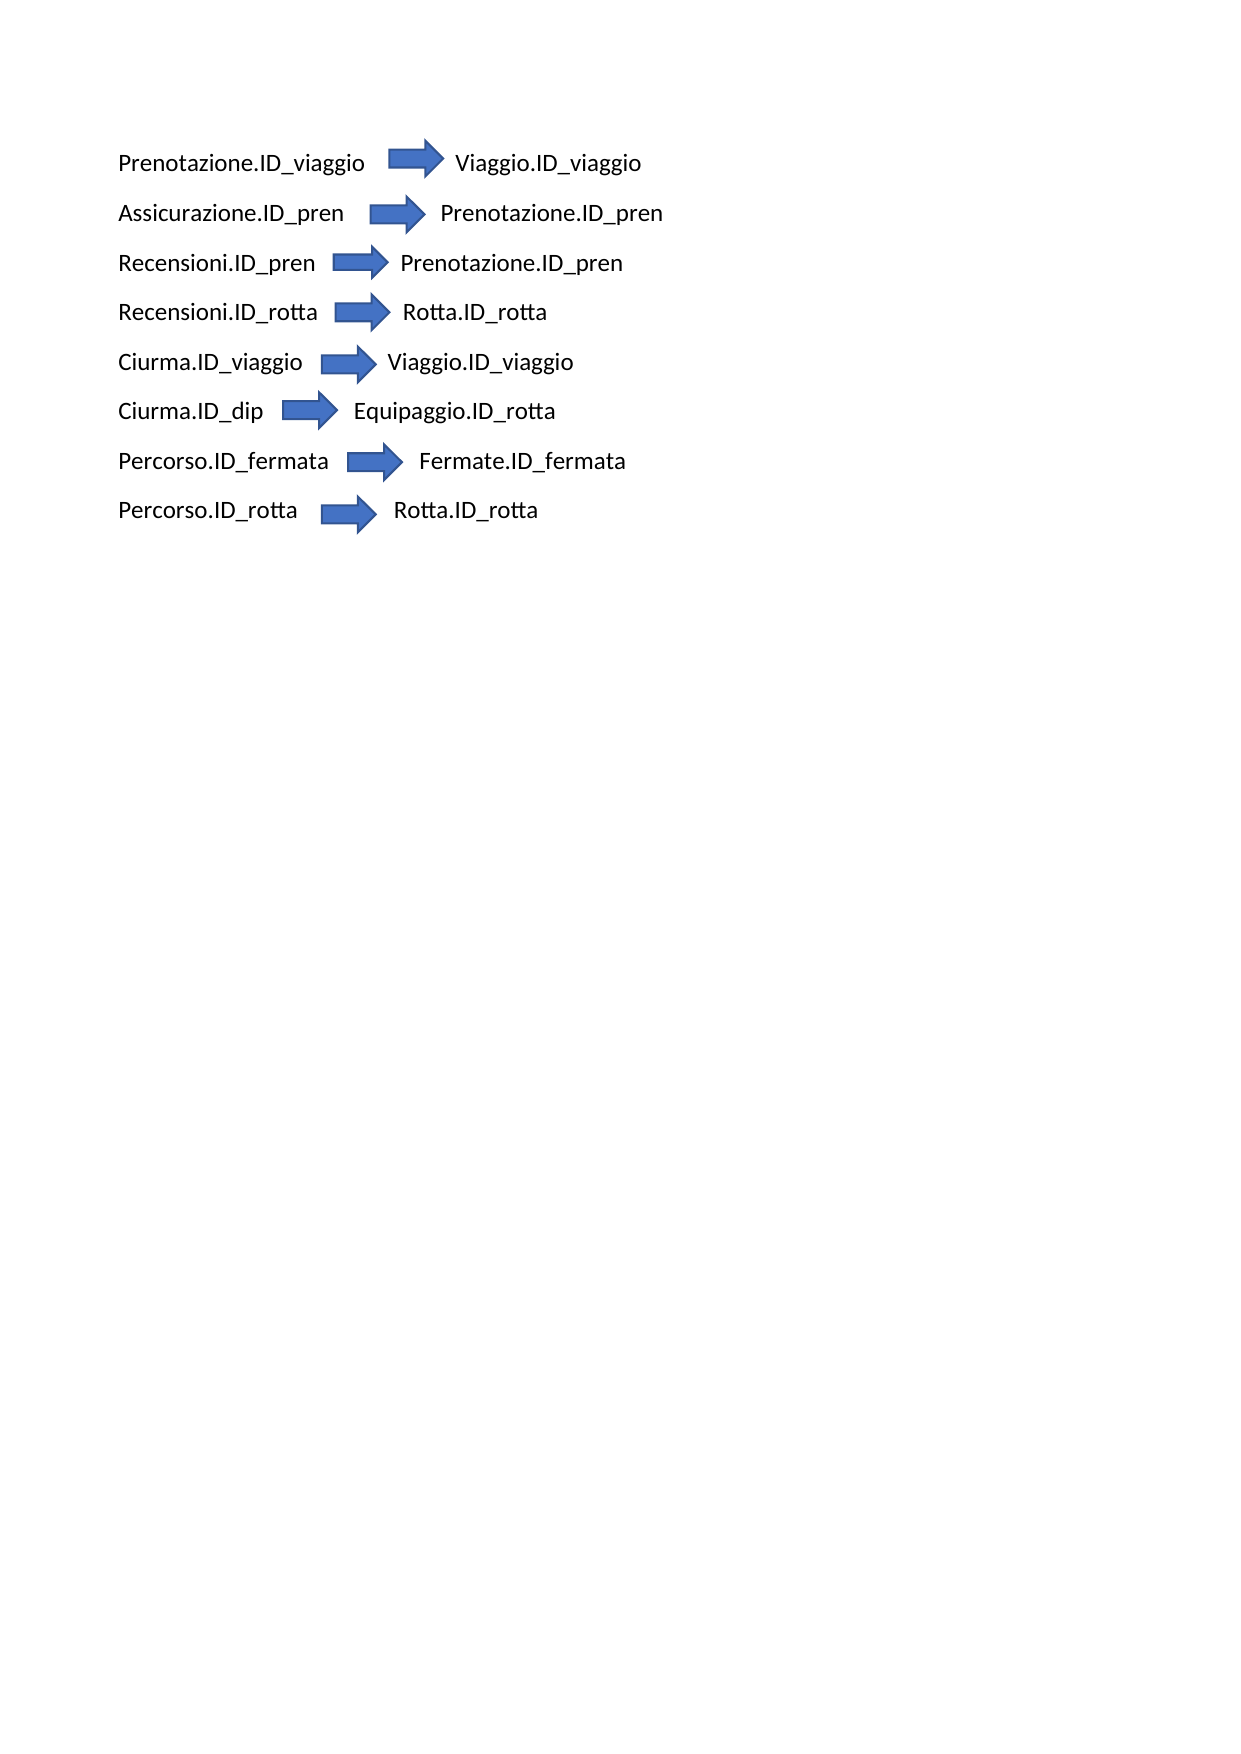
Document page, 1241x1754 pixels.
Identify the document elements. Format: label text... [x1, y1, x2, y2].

text Assicurazione.ID_pren Prenotazione.ID_pren [410, 197, 1122, 228]
text Percorso.ID_fermata Fermate.ID_fermata [118, 445, 383, 476]
text Recensioni.ID_rotta Rotta.ID_rotta [118, 296, 370, 327]
text Ciurma.ID_dip Equipaggio.ID_rotta [324, 396, 1122, 426]
text Recensioni.ID_rotta Rotta.ID_rotta [376, 296, 1122, 327]
text Percorso.ID_fermata Fermate.ID_fermata [388, 445, 1122, 476]
text Prenotazione.ID_viaggio Viaggio.ID_viaggio [118, 148, 424, 178]
text Ciurma.ID_viaggio Viaggio.ID_viaggio [118, 346, 356, 376]
text Recensioni.ID_pren Prenotazione.ID_pren [375, 247, 1122, 277]
text Percorso.ID_rotta Rotta.ID_rotta [359, 495, 1122, 525]
text Ciurma.ID_dip Equipaggio.ID_rotta [118, 396, 318, 426]
text Assicurazione.ID_pren Prenotazione.ID_pren [118, 197, 405, 228]
text Recensioni.ID_pren Prenotazione.ID_pren [118, 247, 371, 277]
text Percorso.ID_rotta Rotta.ID_rotta [118, 495, 356, 525]
text Ciurma.ID_viaggio Viaggio.ID_viaggio [360, 346, 1122, 376]
text Prenotazione.ID_viaggio Viaggio.ID_viaggio [427, 148, 1122, 178]
